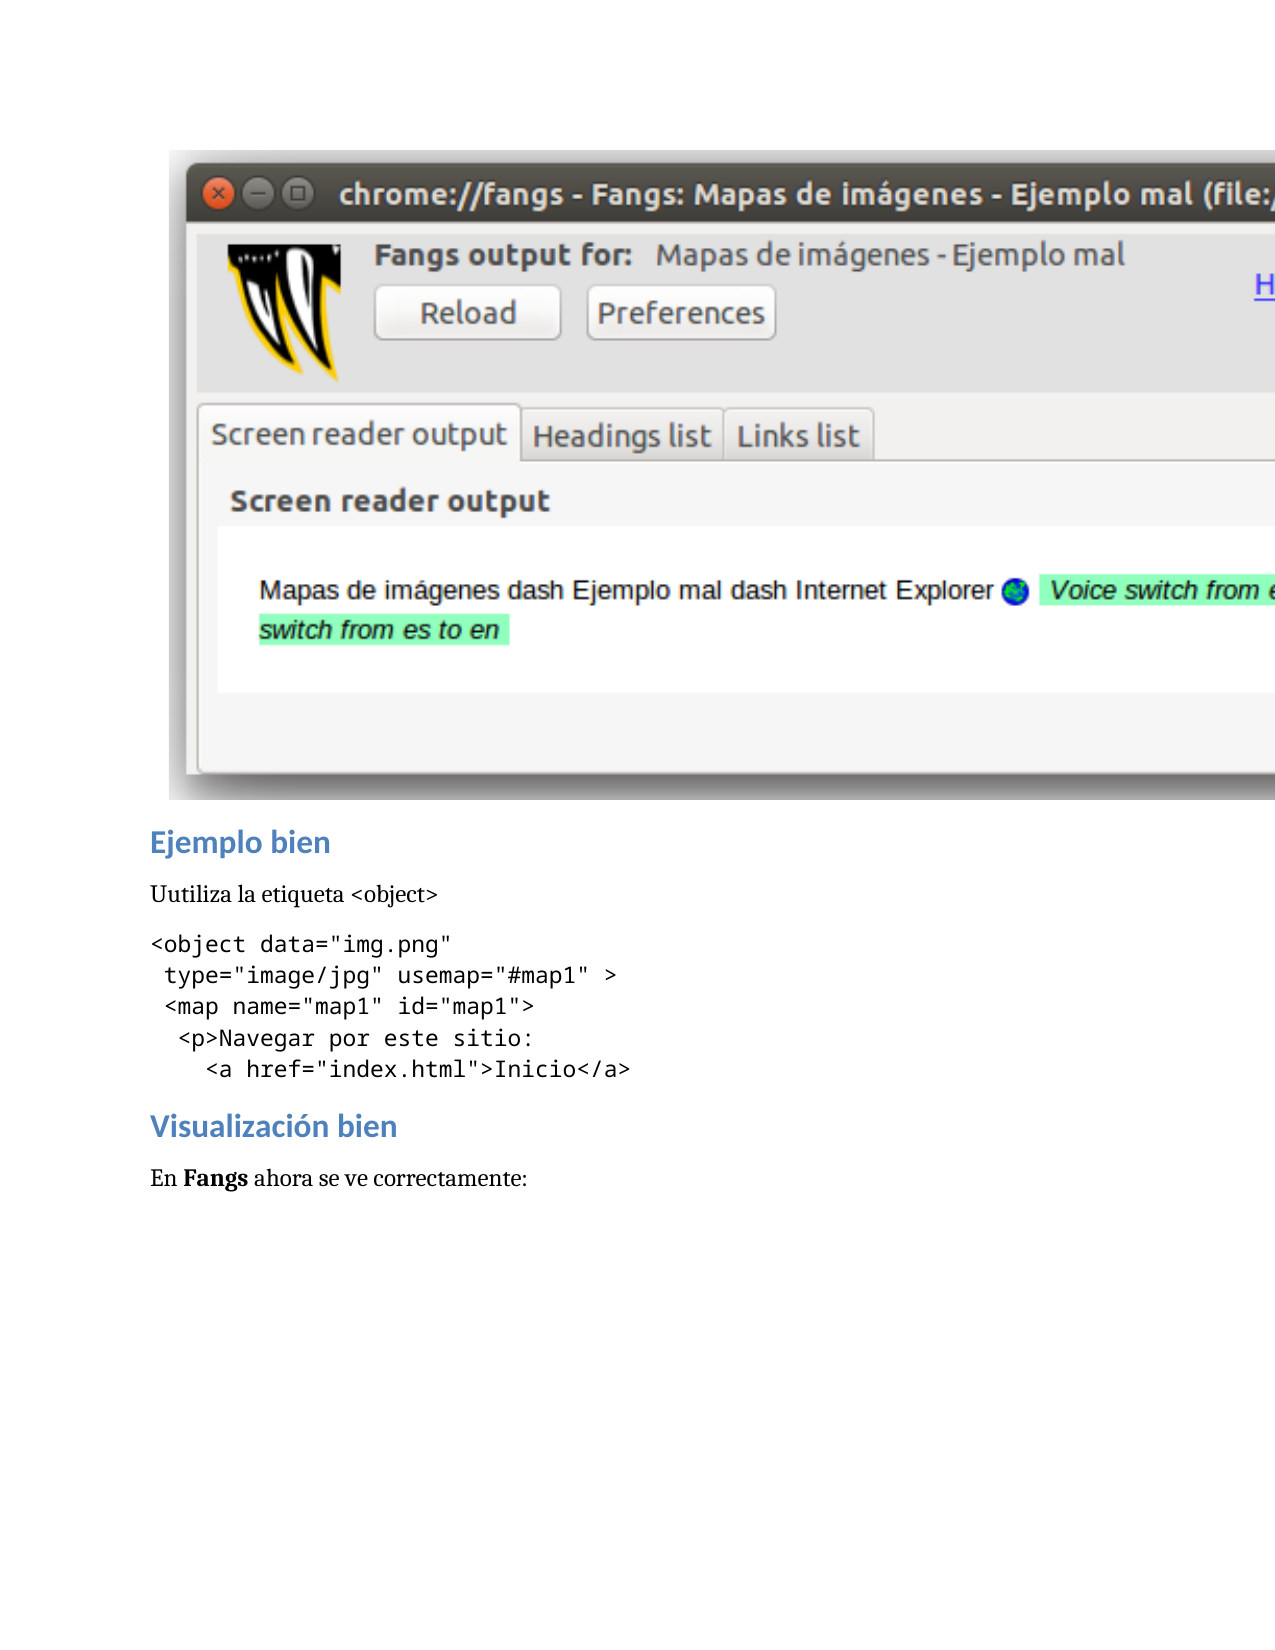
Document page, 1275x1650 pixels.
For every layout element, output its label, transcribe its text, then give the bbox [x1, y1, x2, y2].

text <object data="img.png" type="image/jpg" usemap="#map1" > <map name="map1" id="map1"> <p>Navegar por este sitio: <a href="index.html">Inicio</a> [150, 928, 1125, 1084]
text En Fangs ahora se ve correctamente: [150, 1164, 1125, 1193]
picture [168, 150, 1275, 800]
subtitle Ejemplo bien [150, 821, 1125, 862]
text Uutiliza la etiqueta <object> [150, 880, 1125, 909]
subtitle Visualización bien [150, 1105, 1125, 1146]
